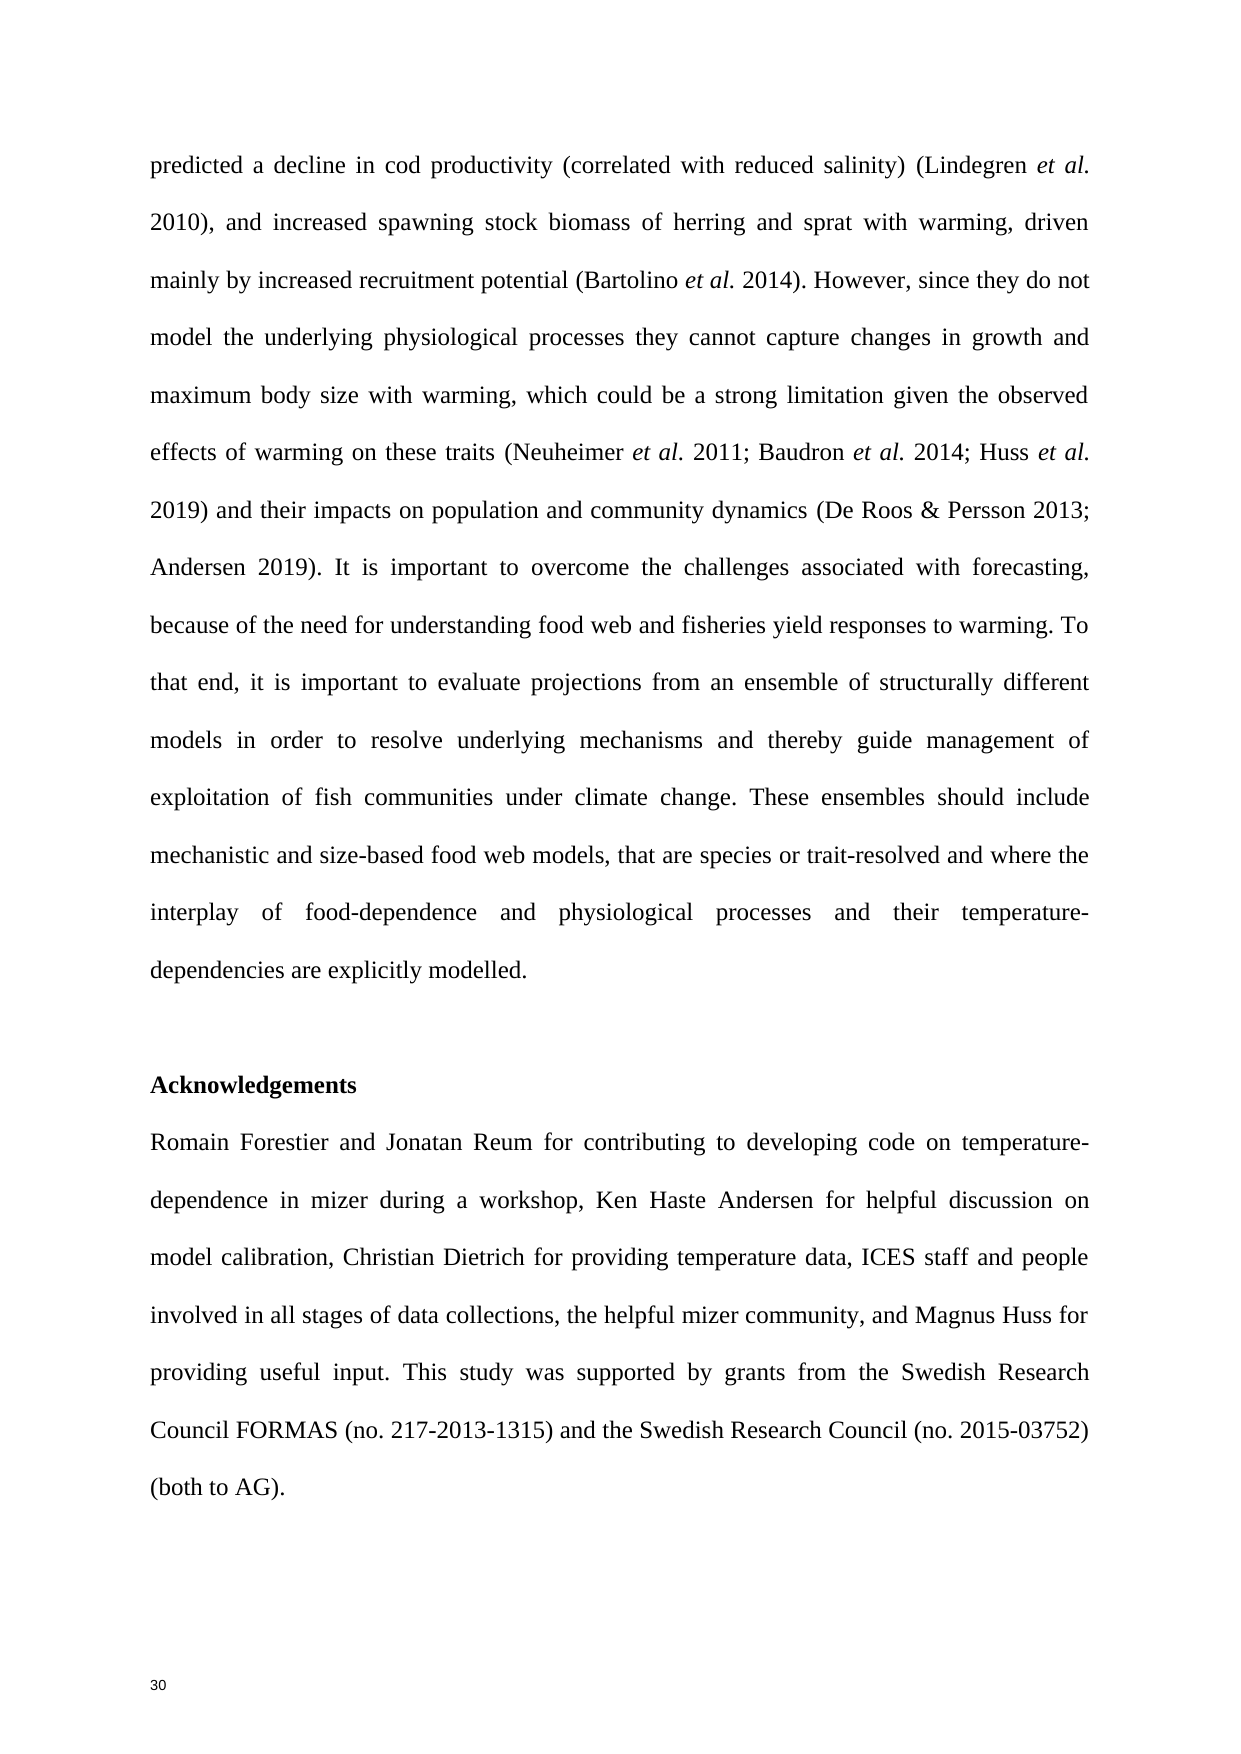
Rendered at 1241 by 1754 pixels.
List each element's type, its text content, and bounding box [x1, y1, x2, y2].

text Acknowledgements [150, 1070, 1090, 1099]
text Romain Forestier and Jonatan Reum for contributing to developing code on temperature-dependence in mizer during a workshop, Ken Haste Andersen for helpful discussion on model calibration, Christian Dietrich for providing temperature data, ICES staff and people involved in all stages of data collections, the helpful mizer community, and Magnus Huss for providing useful input. This study was supported by grants from the Swedish Research Council FORMAS (no. 217‐2013‐1315) and the Swedish Research Council (no. 2015‐03752) (both to AG). [150, 1127, 1090, 1501]
